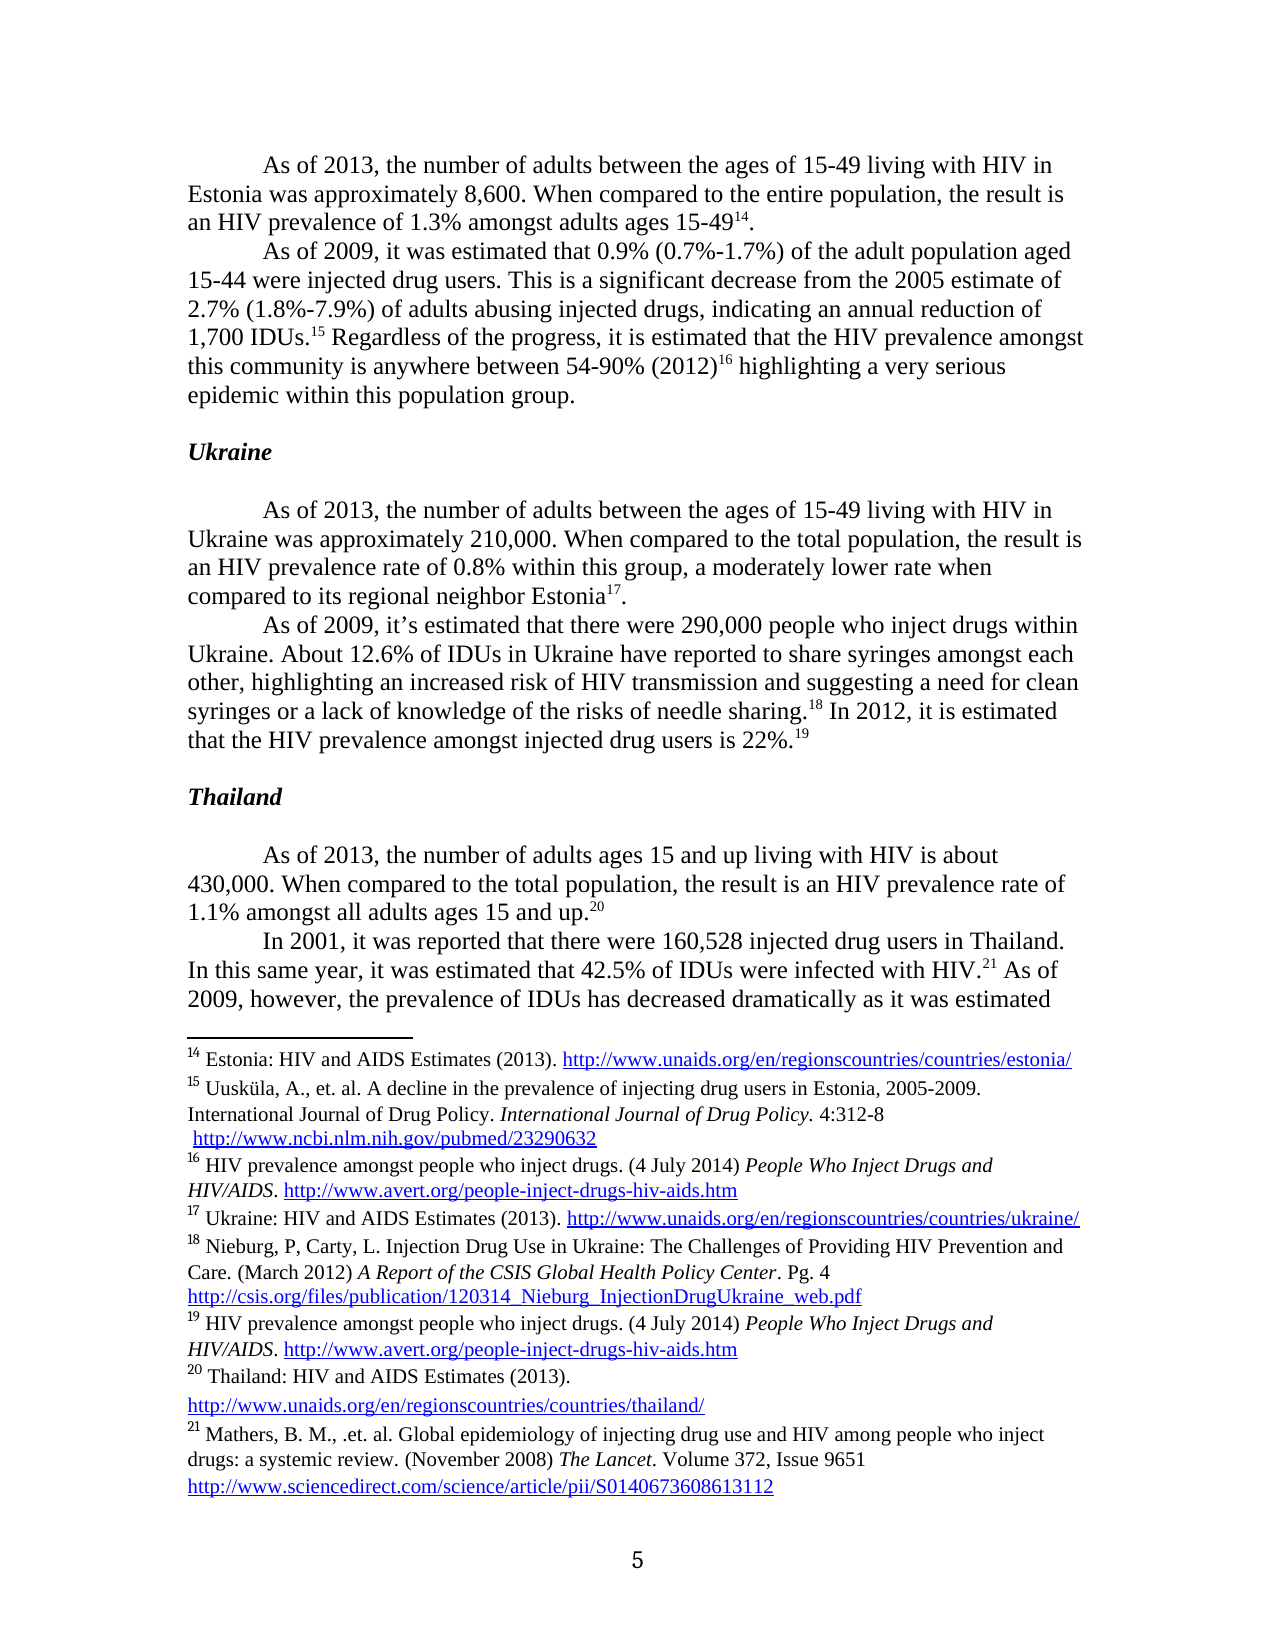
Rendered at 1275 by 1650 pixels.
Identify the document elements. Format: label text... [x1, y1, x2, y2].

text Thailand [187, 782, 1087, 811]
text As of 2009, it’s estimated that there were 290,000 people who inject drugs within Ukraine. About 12.6% of IDUs in Ukraine have reported to share syringes amongst each other, highlighting an increased risk of HIV transmission and suggesting a need for clean syringes or a lack of knowledge of the risks of needle sharing. In 2012, it is estimated that the HIV prevalence amongst injected drug users is 22%. [187, 610, 1087, 754]
text In 2001, it was reported that there were 160,528 injected drug users in Thailand. In this same year, it was estimated that 42.5% of IDUs were infected with HIV. As of 2009, however, the prevalence of IDUs has decreased dramatically as it was estimated that there were 40,300 IDUs across the country. In 2012, it was estimated that 22% of IDUs are infected with HIV. [187, 926, 1087, 1012]
text As of 2013, the number of adults ages 15 and up living with HIV is about 430,000. When compared to the total population, the result is an HIV prevalence rate of 1.1% amongst all adults ages 15 and up. [187, 840, 1087, 926]
text As of 2009, it was estimated that 0.9% (0.7%-1.7%) of the adult population aged 15-44 were injected drug users. This is a significant decrease from the 2005 estimate of 2.7% (1.8%-7.9%) of adults abusing injected drugs, indicating an annual reduction of 1,700 IDUs. Regardless of the progress, it is estimated that the HIV prevalence amongst this community is anywhere between 54-90% (2012) highlighting a very serious epidemic within this population group. [187, 236, 1087, 409]
text As of 2013, the number of adults between the ages of 15-49 living with HIV in Estonia was approximately 8,600. When compared to the entire population, the result is an HIV prevalence of 1.3% amongst adults ages 15-49. [187, 150, 1087, 236]
text As of 2013, the number of adults between the ages of 15-49 living with HIV in Ukraine was approximately 210,000. When compared to the total population, the result is an HIV prevalence rate of 0.8% within this group, a moderately lower rate when compared to its regional neighbor Estonia. [187, 495, 1087, 610]
text Ukraine [187, 437, 1087, 466]
